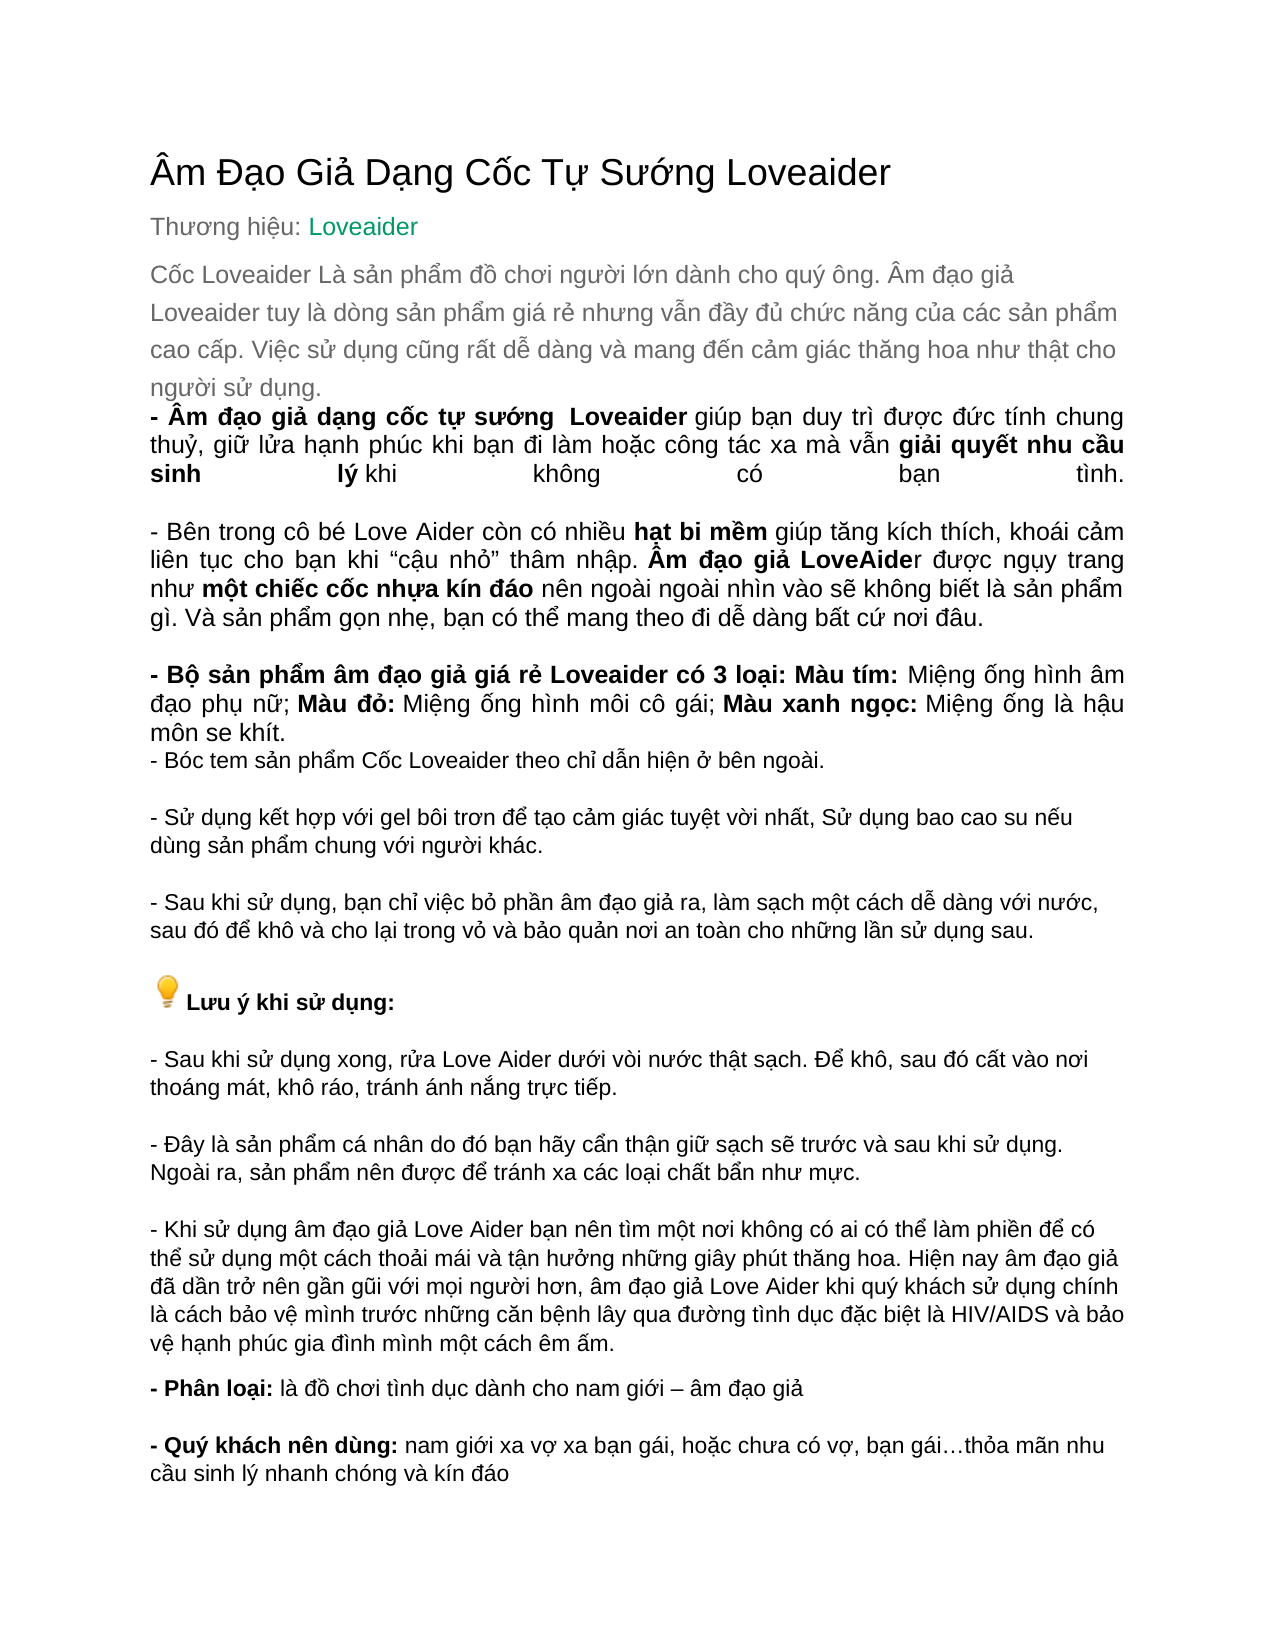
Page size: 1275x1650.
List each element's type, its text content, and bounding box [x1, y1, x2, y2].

text Cốc Loveaider Là sản phẩm đồ chơi người lớn dành cho quý ông. Âm đạo giả Loveaider tuy là dòng sản phẩm giá rẻ nhưng vẫn đầy đủ chức năng của các sản phẩm cao cấp. Việc sử dụng cũng rất dễ dàng và mang đến cảm giác thăng hoa như thật cho người sử dụng. [150, 252, 1125, 402]
text - Bóc tem sản phẩm Cốc Loveaider theo chỉ dẫn hiện ở bên ngoài. - Sử dụng kết hợp với gel bôi trơn để tạo cảm giác tuyệt vời nhất, Sử dụng bao cao su nếu dùng sản phẩm chung với người khác. - Sau khi sử dụng, bạn chỉ việc bỏ phần âm đạo giả ra, làm sạch một cách dễ dàng với nước, sau đó để khô và cho lại trong vỏ và bảo quản nơi an toàn cho những lần sử dụng sau. Lưu ý khi sử dụng: - Sau khi sử dụng xong, rửa Love Aider dưới vòi nước thật sạch. Để khô, sau đó cất vào nơi thoáng mát, khô ráo, tránh ánh nắng trực tiếp. - Đây là sản phẩm cá nhân do đó bạn hãy cẩn thận giữ sạch sẽ trước và sau khi sử dụng. Ngoài ra, sản phẩm nên được để tránh xa các loại chất bẩn như mực. - Khi sử dụng âm đạo giả Love Aider bạn nên tìm một nơi không có ai có thể làm phiền để có thể sử dụng một cách thoải mái và tận hưởng những giây phút thăng hoa. Hiện nay âm đạo giả đã dần trở nên gần gũi với mọi người hơn, âm đạo giả Love Aider khi quý khách sử dụng chính là cách bảo vệ mình trước những căn bệnh lây qua đường tình dục đặc biệt là HIV/AIDS và bảo vệ hạnh phúc gia đình mình một cách êm ấm. [150, 747, 1125, 1356]
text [150, 1375, 1125, 1487]
text Âm Đạo Giả Dạng Cốc Tự Sướng Loveaider [150, 150, 1125, 193]
picture [150, 974, 186, 1011]
text Thương hiệu: Loveaider [150, 212, 1125, 241]
text - Bộ sản phẩm âm đạo giả giá rẻ Loveaider có 3 loại: Màu tím: Miệng ống hình âm đạo phụ nữ; Màu đỏ: Miệng ống hình môi cô gái; Màu xanh ngọc: Miệng ống là hậu môn se khít. [150, 632, 1125, 747]
text - Âm đạo giả dạng cốc tự sướng Loveaider giúp bạn duy trì được đức tính chung thuỷ, giữ lửa hạnh phúc khi bạn đi làm hoặc công tác xa mà vẫn giải quyết nhu cầu sinh lý khi không có bạn tình. - Bên trong cô bé Love Aider còn có nhiều hạt bi mềm giúp tăng kích thích, khoái cảm liên tục cho bạn khi “cậu nhỏ” thâm nhập. Âm đạo giả LoveAider được ngụy trang như một chiếc cốc nhựa kín đáo nên ngoài ngoài nhìn vào sẽ không biết là sản phẩm gì. Và sản phẩm gọn nhẹ, bạn có thể mang theo đi dễ dàng bất cứ nơi đâu. [150, 402, 1125, 632]
